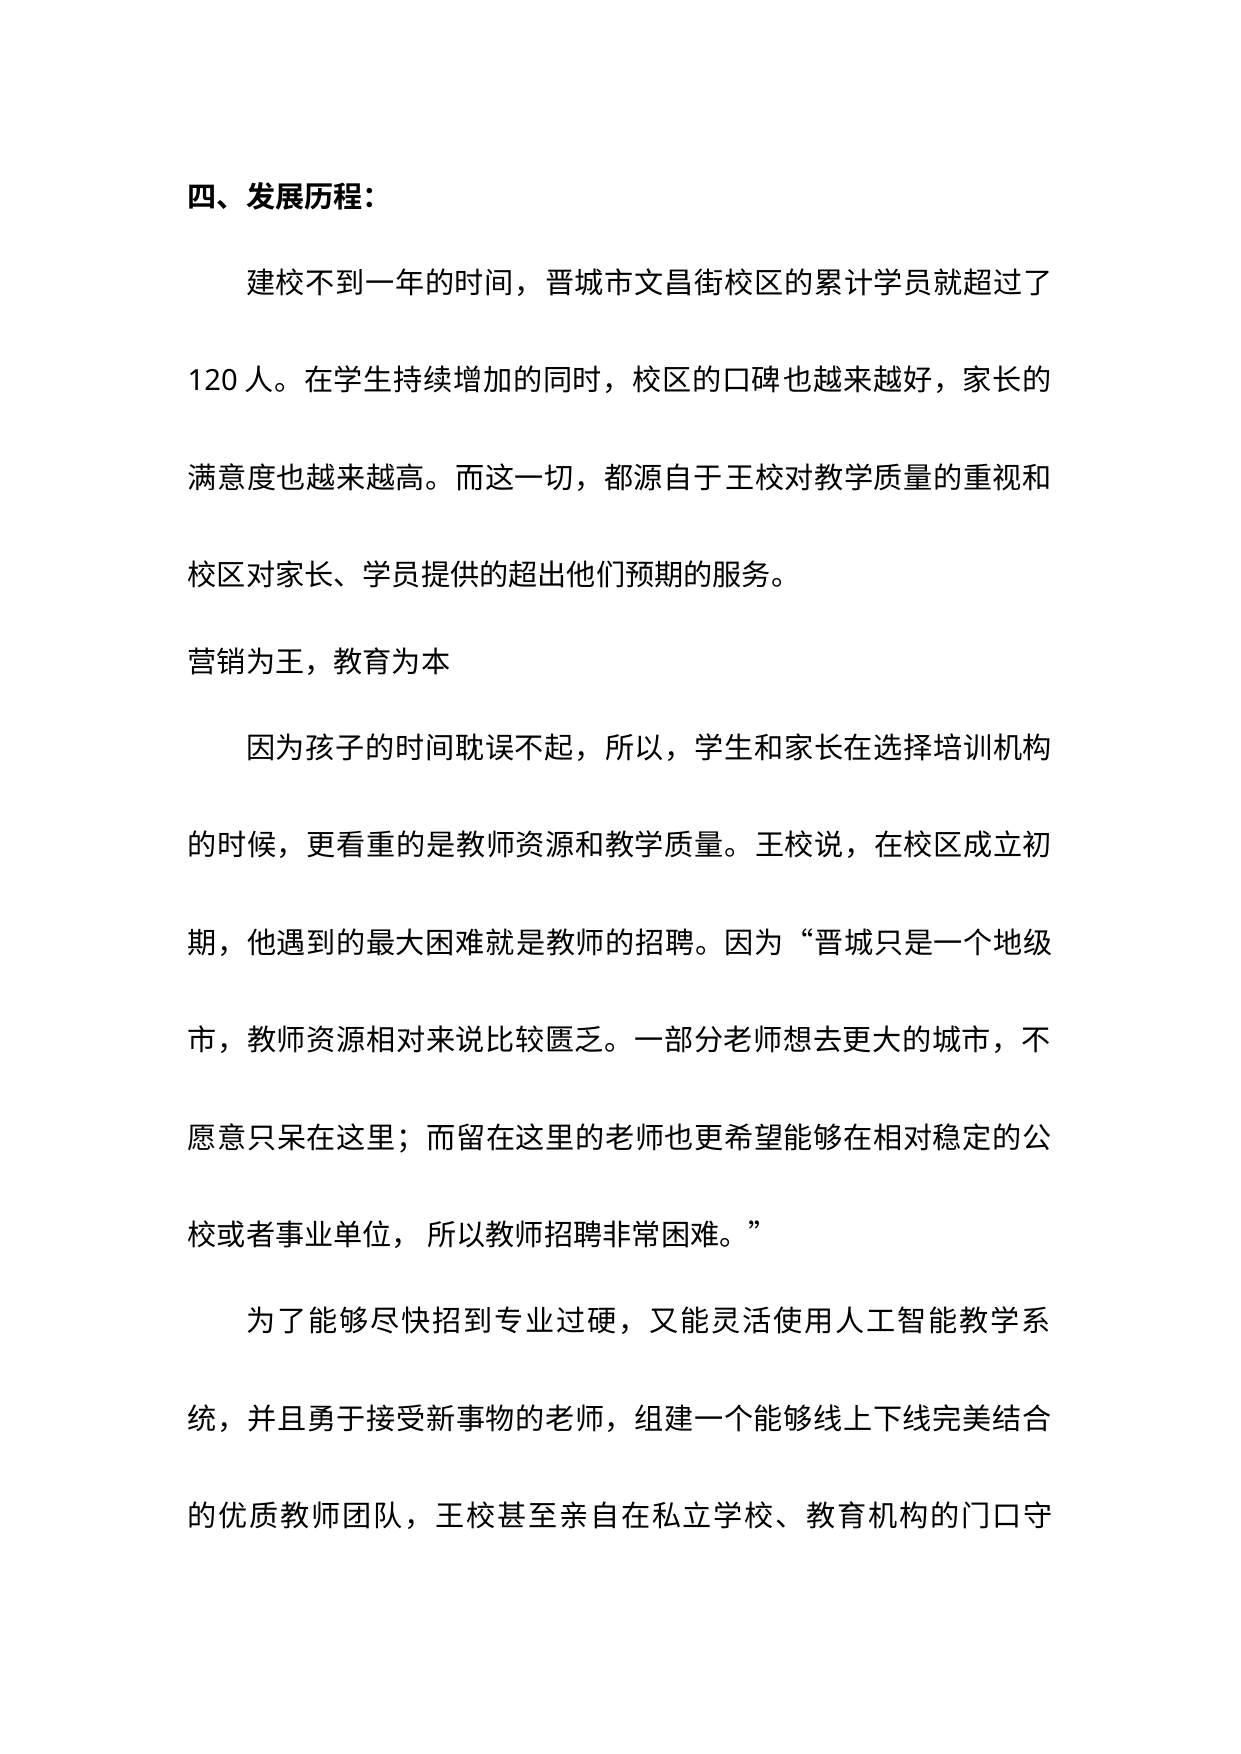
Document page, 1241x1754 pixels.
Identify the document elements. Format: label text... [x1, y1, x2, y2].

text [187, 1287, 1053, 1547]
text 四、发展历程： [187, 162, 1053, 227]
text 营销为王，教育为本 [187, 627, 1053, 692]
text 建校不到一年的时间，晋城市文昌街校区的累计学员就超过了120人。在学生持续增加的同时，校区的口碑也越来越好，家长的满意度也越来越高。而这一切，都源自于王校对教学质量的重视和校区对家长、学员提供的超出他们预期的服务。 [187, 248, 1053, 606]
text 因为孩子的时间耽误不起，所以，学生和家长在选择培训机构的时候，更看重的是教师资源和教学质量。王校说，在校区成立初期，他遇到的最大困难就是教师的招聘。因为“晋城只是一个地级市，教师资源相对来说比较匮乏。一部分老师想去更大的城市，不愿意只呆在这里；而留在这里的老师也更希望能够在相对稳定的公校或者事业单位， 所以教师招聘非常困难。” [187, 713, 1053, 1265]
